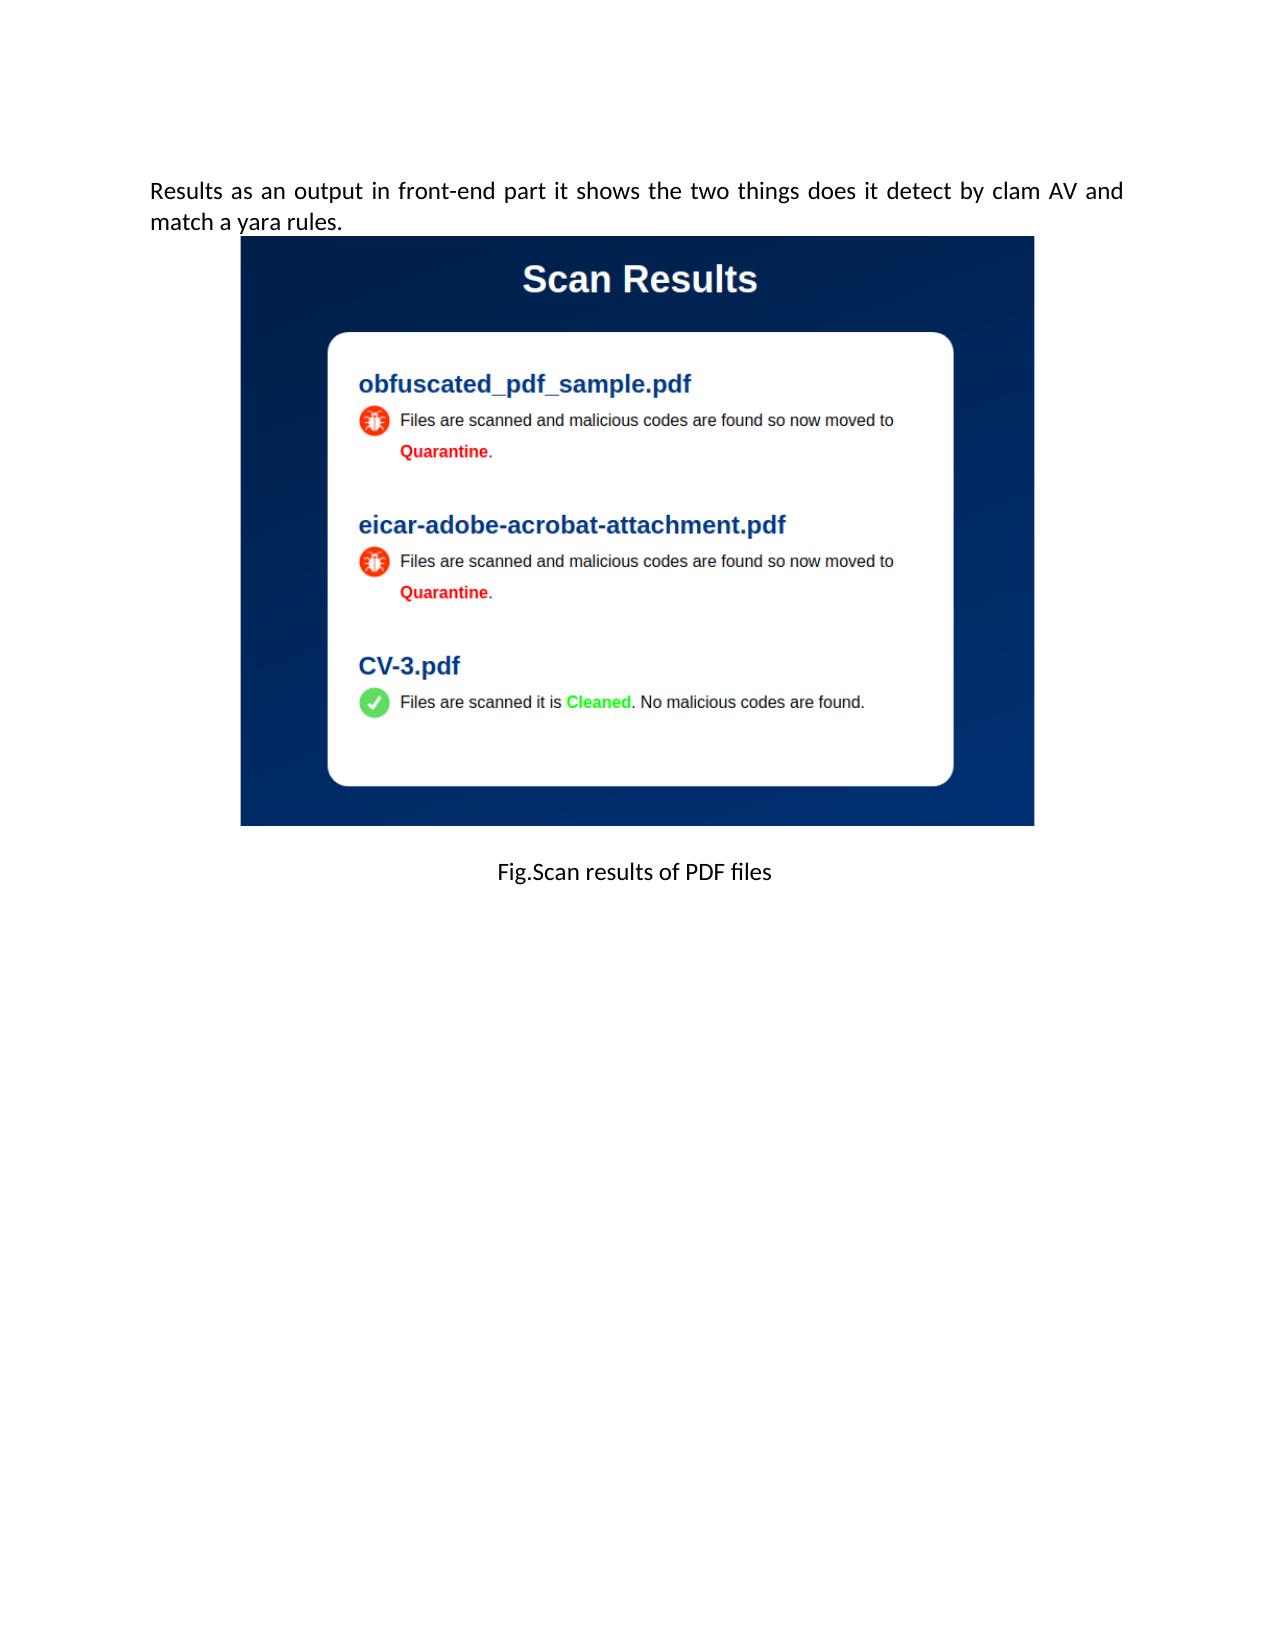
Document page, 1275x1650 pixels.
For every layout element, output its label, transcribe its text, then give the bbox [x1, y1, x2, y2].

picture [240, 236, 1035, 826]
text Results as an output in front-end part it shows the two things does it detect by clam AV and match a yara rules. [150, 176, 1125, 237]
text Fig.Scan results of PDF files [150, 856, 1125, 886]
